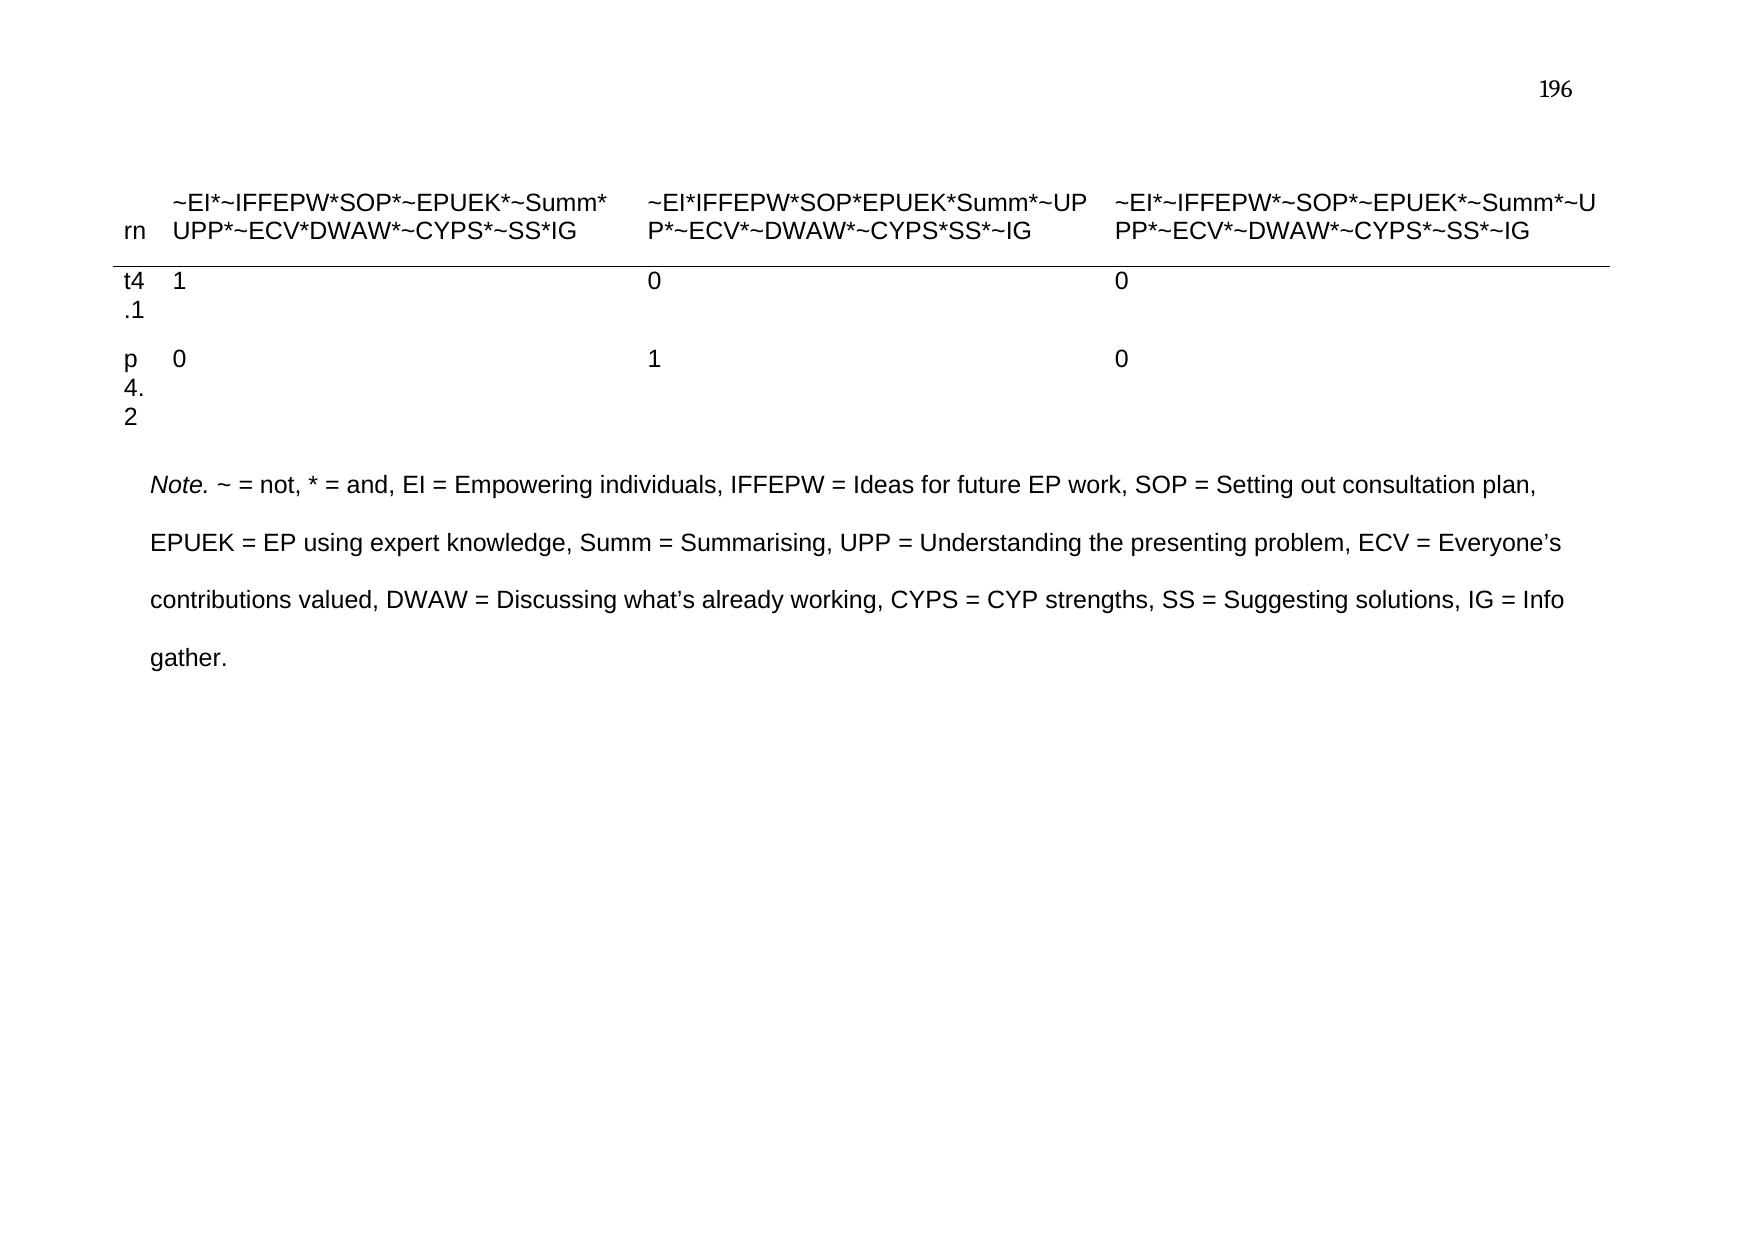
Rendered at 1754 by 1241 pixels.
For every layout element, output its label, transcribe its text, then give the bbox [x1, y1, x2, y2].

table_header rn [113, 188, 161, 266]
table_cell 0 [1103, 267, 1609, 344]
table_header ~EI*IFFEPW*SOP*EPUEK*Summ*~UPP*~ECV*~DWAW*~CYPS*SS*~IG [636, 188, 1103, 266]
table_cell t4.1 [113, 267, 161, 344]
table_cell 0 [1103, 344, 1609, 451]
table_header ~EI*~IFFEPW*SOP*~EPUEK*~Summ*UPP*~ECV*DWAW*~CYPS*~SS*IG [161, 188, 636, 266]
table_cell p4.2 [113, 344, 161, 451]
table_header ~EI*~IFFEPW*~SOP*~EPUEK*~Summ*~UPP*~ECV*~DWAW*~CYPS*~SS*~IG [1103, 188, 1609, 266]
table_cell 0 [636, 267, 1103, 344]
text Note. ~ = not, * = and, EI = Empowering individuals, IFFEPW = Ideas for future EP work, SOP = Setting out consultation plan, EPUEK = EP using expert knowledge, Summ = Summarising, UPP = Understanding the presenting problem, ECV = Everyone’s contributions valued, DWAW = Discussing what’s already working, CYPS = CYP strengths, SS = Suggesting solutions, IG = Info gather. [150, 470, 1572, 671]
table_cell 0 [161, 344, 636, 451]
table_cell 1 [161, 267, 636, 344]
table_cell 1 [636, 344, 1103, 451]
